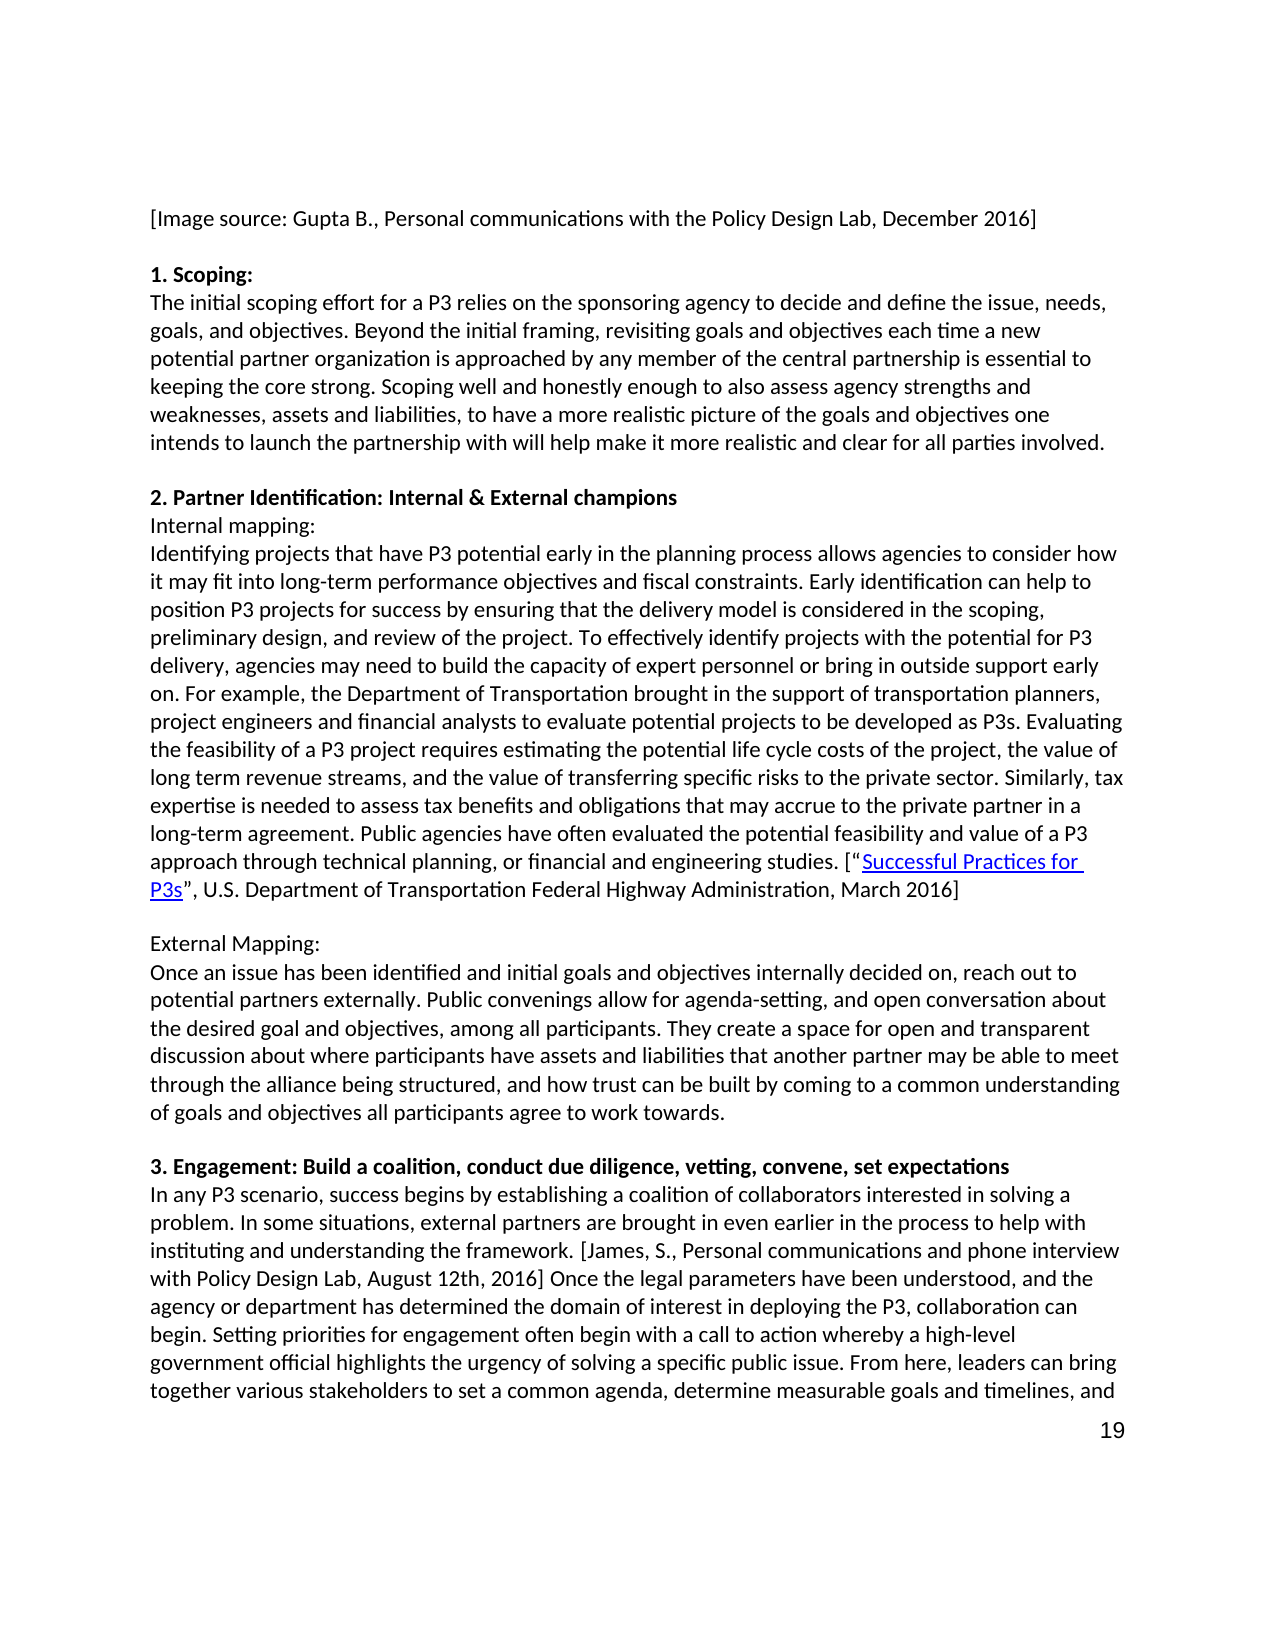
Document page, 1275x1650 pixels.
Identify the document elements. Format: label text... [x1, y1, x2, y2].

text Identifying projects that have P3 potential early in the planning process allows agencies to consider how it may fit into long-term performance objectives and fiscal constraints. Early identification can help to position P3 projects for success by ensuring that the delivery model is considered in the scoping, preliminary design, and review of the project. To effectively identify projects with the potential for P3 delivery, agencies may need to build the capacity of expert personnel or bring in outside support early on. For example, the Department of Transportation brought in the support of transportation planners, project engineers and financial analysts to evaluate potential projects to be developed as P3s. Evaluating the feasibility of a P3 project requires estimating the potential life cycle costs of the project, the value of long term revenue streams, and the value of transferring specific risks to the private sector. Similarly, tax expertise is needed to assess tax benefits and obligations that may accrue to the private partner in a long-term agreement. Public agencies have often evaluated the potential feasibility and value of a P3 approach through technical planning, or financial and engineering studies. [“Successful Practices for P3s”, U.S. Department of Transportation Federal Highway Administration, March 2016] [150, 539, 1125, 903]
text External Mapping: [150, 929, 1125, 958]
text 3. Engagement: Build a coalition, conduct due diligence, vetting, convene, set expectations [150, 1152, 1125, 1180]
text Internal mapping: [150, 511, 1125, 539]
text 1. Scoping: [150, 260, 1125, 288]
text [150, 1180, 1125, 1404]
text 2. Partner Identification: Internal & External champions [150, 483, 1125, 511]
text Once an issue has been identified and initial goals and objectives internally decided on, reach out to potential partners externally. Public convenings allow for agenda-setting, and open conversation about the desired goal and objectives, among all participants. They create a space for open and transparent discussion about where participants have assets and liabilities that another partner may be able to meet through the alliance being structured, and how trust can be built by coming to a common understanding of goals and objectives all participants agree to work towards. [150, 958, 1125, 1126]
text The initial scoping effort for a P3 relies on the sponsoring agency to decide and define the issue, needs, goals, and objectives. Beyond the initial framing, revisiting goals and objectives each time a new potential partner organization is approached by any member of the central partnership is essential to keeping the core strong. Scoping well and honestly enough to also assess agency strengths and weaknesses, assets and liabilities, to have a more realistic picture of the goals and objectives one intends to launch the partnership with will help make it more realistic and clear for all parties involved. [150, 288, 1125, 457]
text [Image source: Gupta B., Personal communications with the Policy Design Lab, December 2016] [150, 204, 1125, 232]
